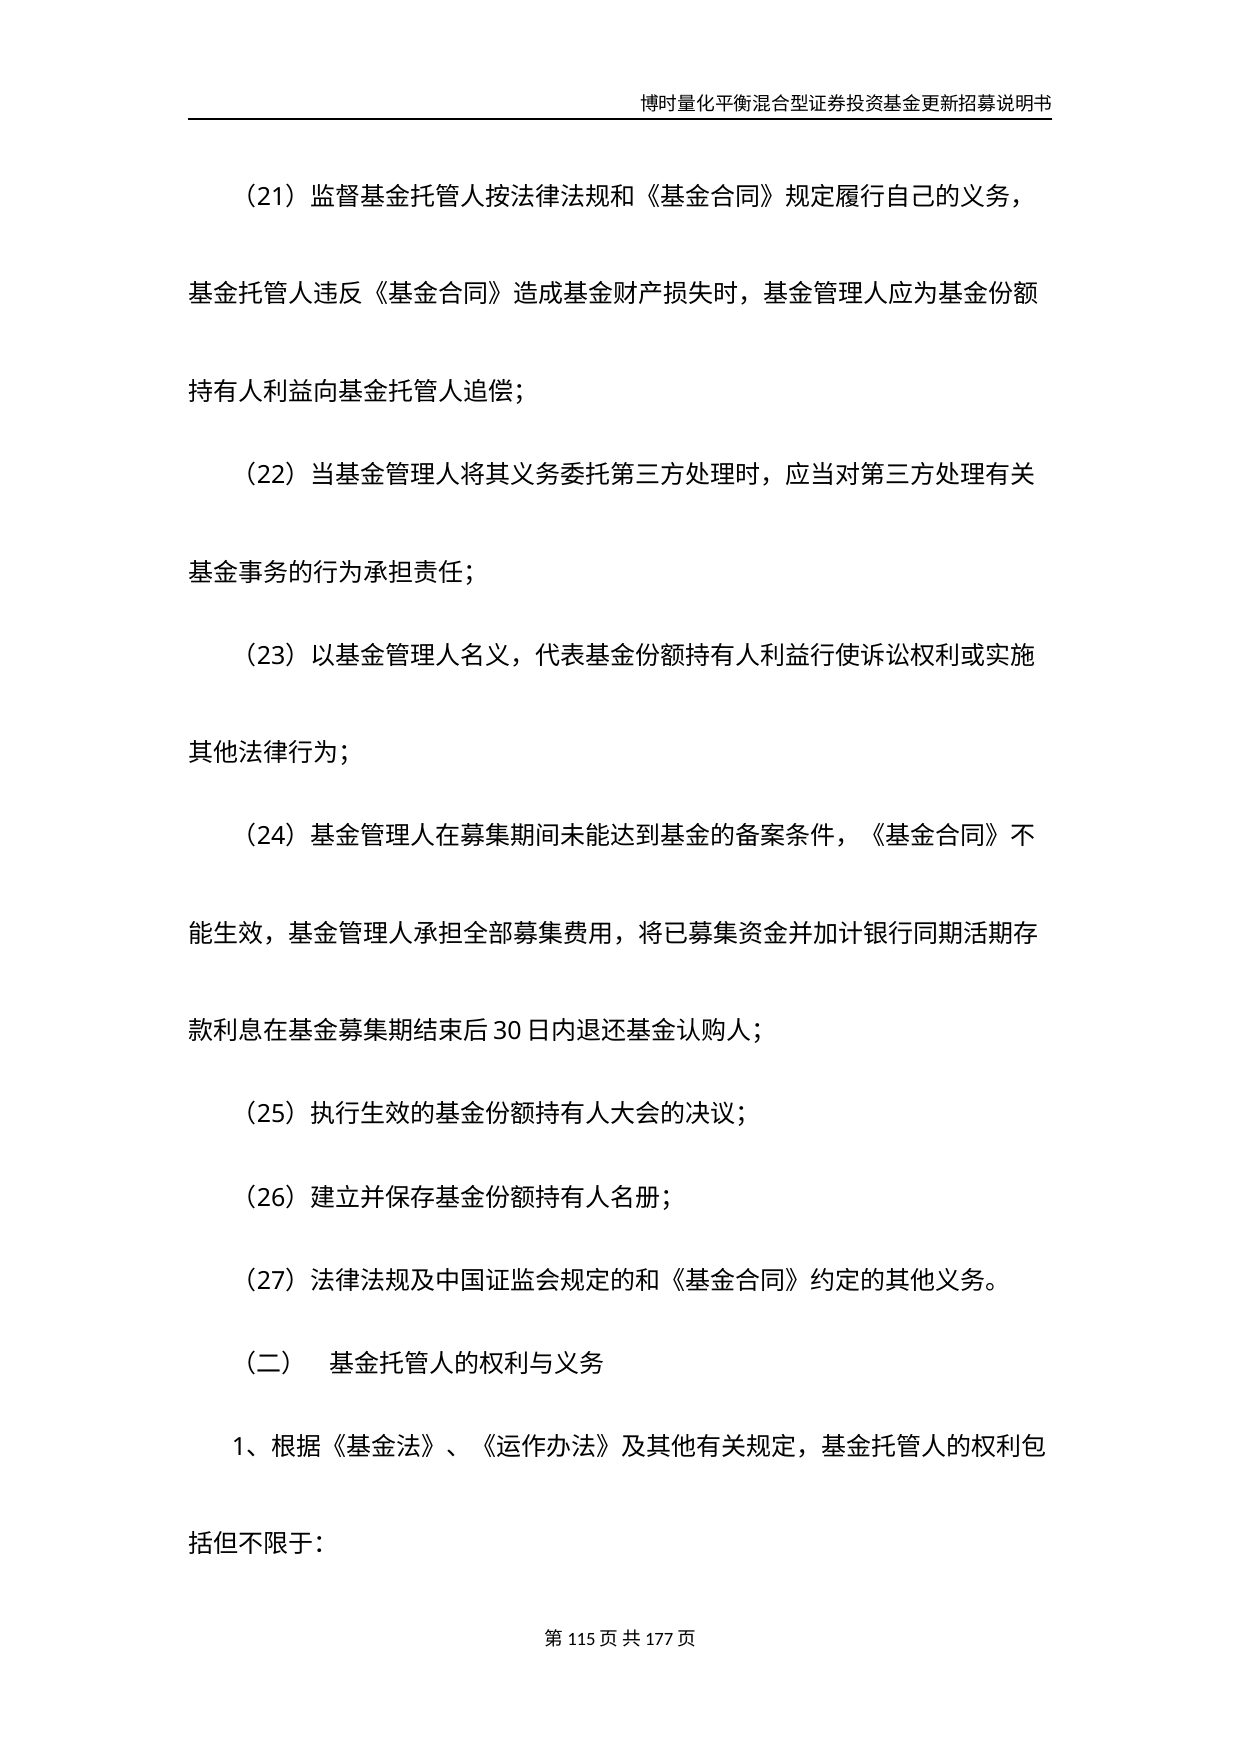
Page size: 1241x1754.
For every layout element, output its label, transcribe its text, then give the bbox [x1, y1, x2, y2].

text （24）基金管理人在募集期间未能达到基金的备案条件，《基金合同》不能生效，基金管理人承担全部募集费用，将已募集资金并加计银行同期活期存款利息在基金募集期结束后30日内退还基金认购人； [188, 801, 1052, 1061]
text （22）当基金管理人将其义务委托第三方处理时，应当对第三方处理有关基金事务的行为承担责任； [188, 440, 1052, 603]
text （27）法律法规及中国证监会规定的和《基金合同》约定的其他义务。 [188, 1246, 1052, 1311]
text 1、根据《基金法》、《运作办法》及其他有关规定，基金托管人的权利包括但不限于： [188, 1412, 1052, 1574]
text （26）建立并保存基金份额持有人名册； [188, 1163, 1052, 1228]
text （23）以基金管理人名义，代表基金份额持有人利益行使诉讼权利或实施其他法律行为； [188, 621, 1052, 783]
text （二） 基金托管人的权利与义务 [188, 1329, 1052, 1394]
text （21）监督基金托管人按法律法规和《基金合同》规定履行自己的义务，基金托管人违反《基金合同》造成基金财产损失时，基金管理人应为基金份额持有人利益向基金托管人追偿； [188, 162, 1052, 422]
text （25）执行生效的基金份额持有人大会的决议； [188, 1079, 1052, 1144]
